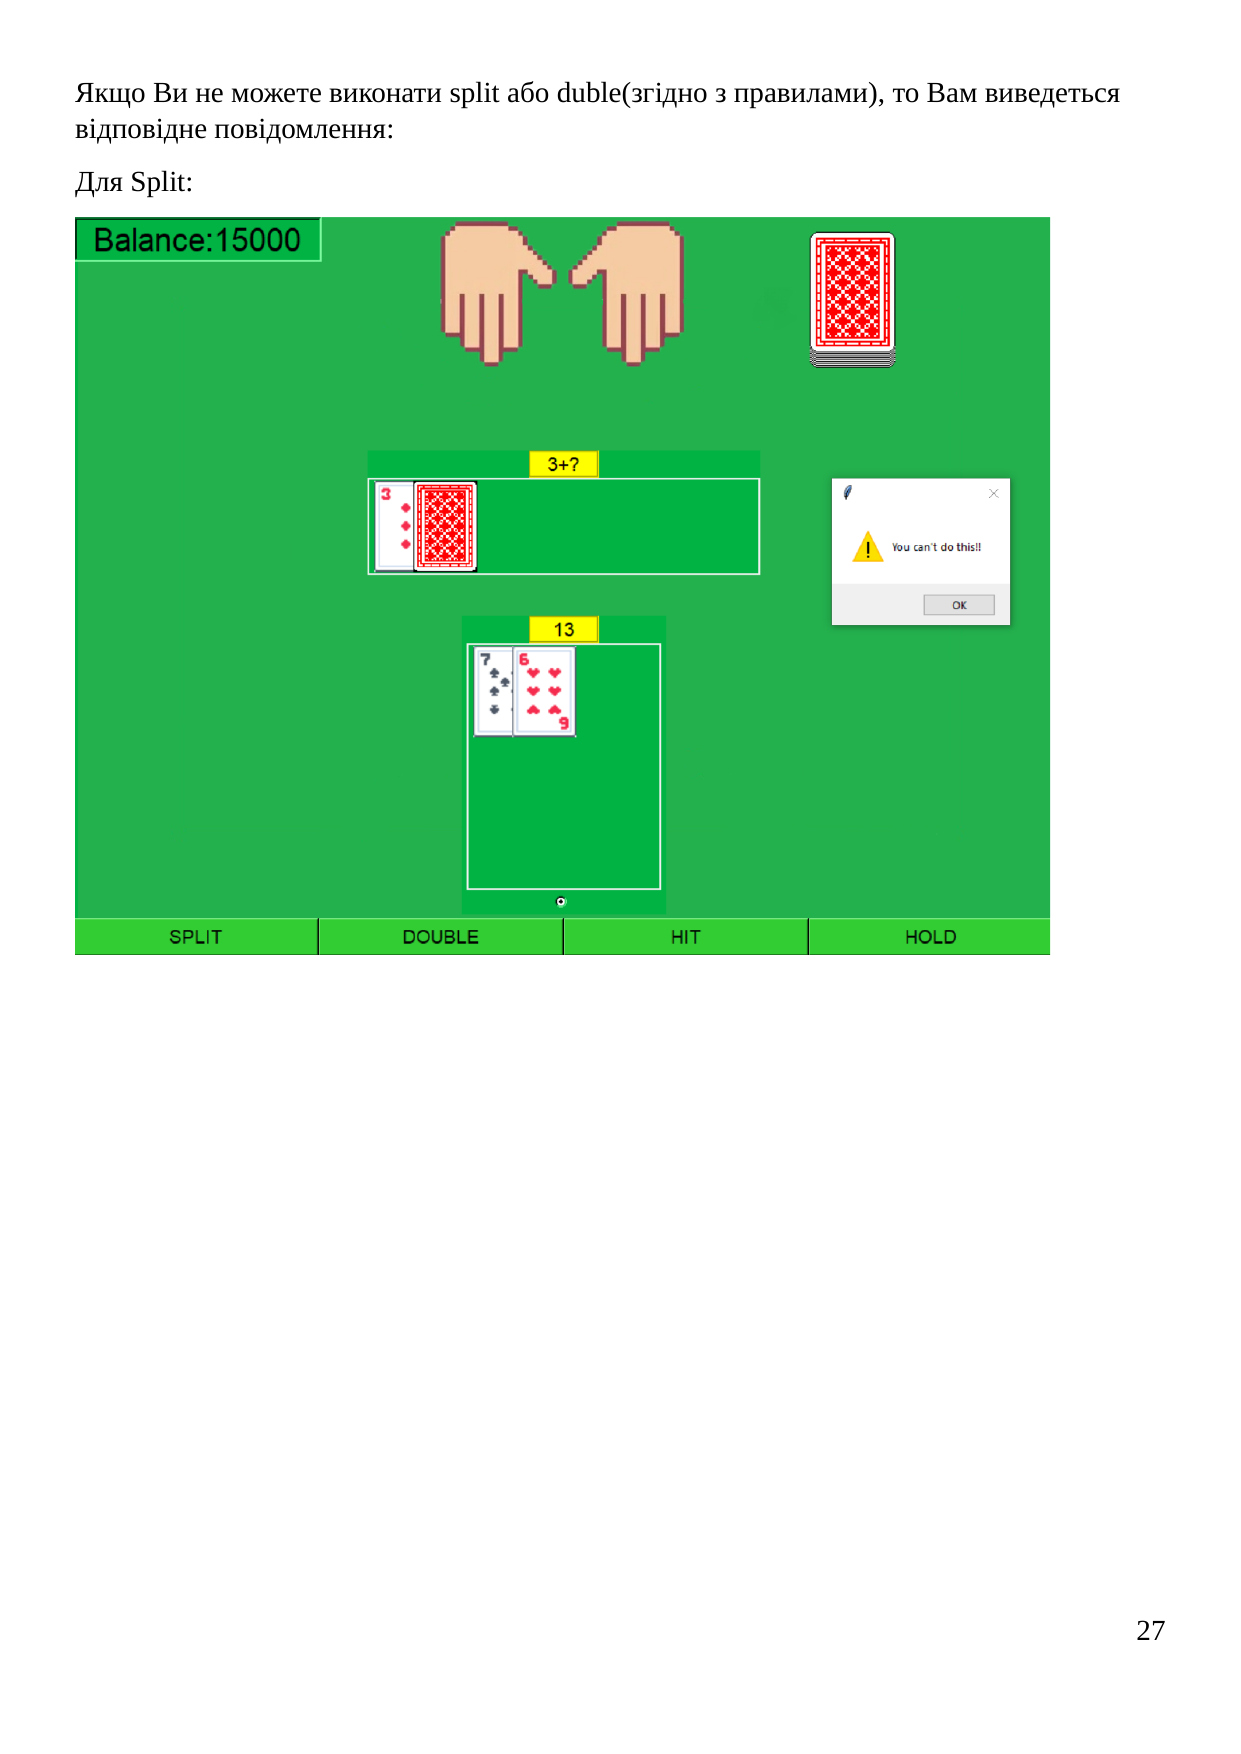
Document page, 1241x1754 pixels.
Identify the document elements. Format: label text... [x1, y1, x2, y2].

text Якщо Ви не можете виконати split або duble(згідно з правилами), то Вам виведеться відповідне повідомлення: [75, 75, 1165, 145]
picture [75, 216, 1050, 955]
text Для Split: [75, 164, 1165, 197]
